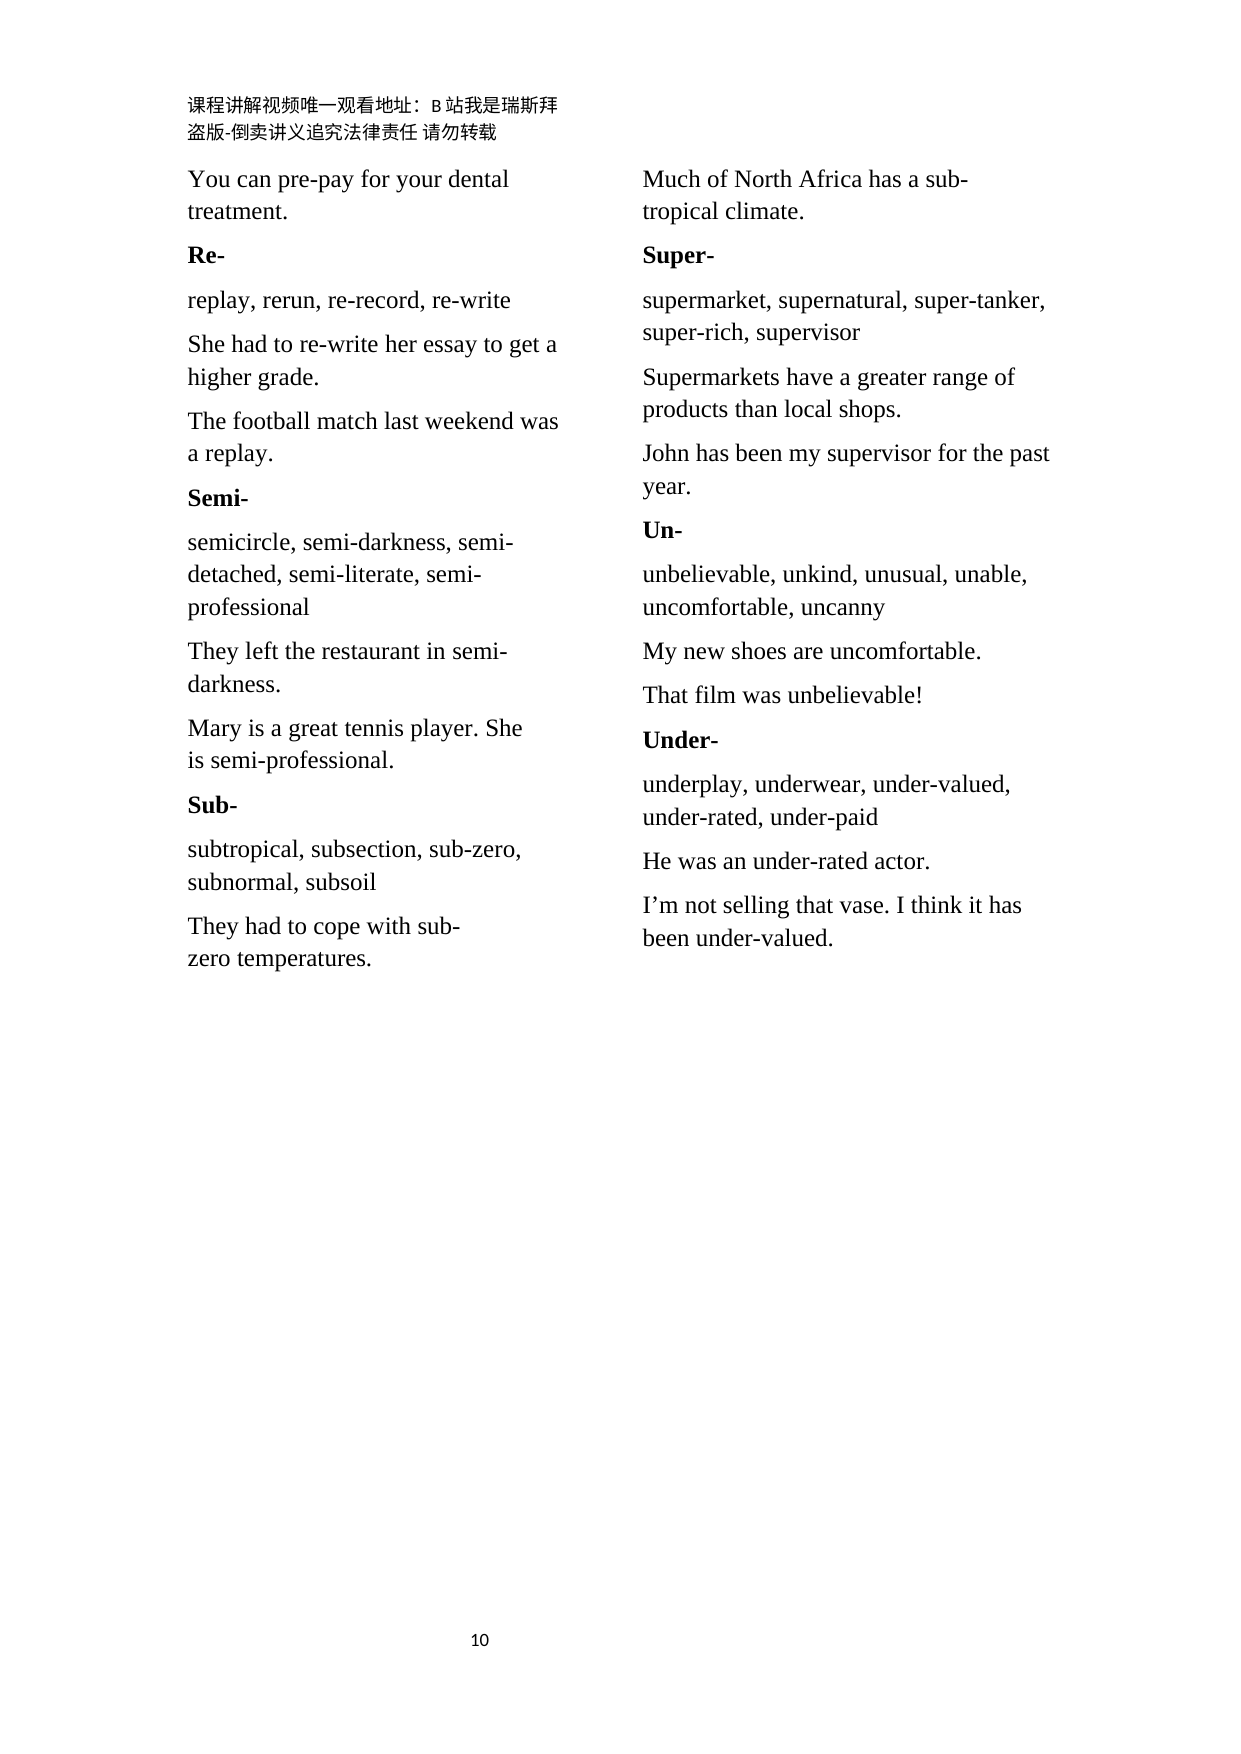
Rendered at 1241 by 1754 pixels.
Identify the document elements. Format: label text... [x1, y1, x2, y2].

text They had to cope with sub-zero temperatures. [187, 909, 598, 974]
text Supermarkets have a greater range of products than local shops. [642, 360, 1053, 425]
text John has been my supervisor for the past year. [642, 437, 1053, 502]
text Mary is a great tennis player. She is semi-professional. [187, 711, 598, 776]
text supermarket, supernatural, super-tanker, super-rich, supervisor [642, 283, 1053, 348]
text That film was unbelievable! [642, 679, 1053, 711]
text They left the restaurant in semi-darkness. [187, 634, 598, 699]
text Much of North Africa has a sub-tropical climate. [642, 162, 1053, 227]
text Super- [642, 239, 1053, 271]
text Re- [187, 239, 598, 271]
text semicircle, semi-darkness, semi-detached, semi-literate, semi-professional [187, 525, 598, 623]
text Sub- [187, 788, 598, 820]
text He was an under-rated actor. [642, 844, 1053, 876]
text unbelievable, unkind, unusual, unable, uncomfortable, uncanny [642, 558, 1053, 623]
text My new shoes are uncomfortable. [642, 634, 1053, 667]
text Under- [642, 723, 1053, 755]
text subtropical, subsection, sub-zero, subnormal, subsoil [187, 832, 598, 897]
text replay, rerun, re-record, re-write [187, 283, 598, 316]
text The football match last weekend was a replay. [187, 404, 598, 469]
text Un- [642, 513, 1053, 546]
text She had to re-write her essay to get a higher grade. [187, 327, 598, 392]
text You can pre-pay for your dental treatment. [187, 162, 598, 227]
text underplay, underwear, under-valued, under-rated, under-paid [642, 767, 1053, 832]
text I’m not selling that vase. I think it has been under-valued. [642, 888, 1053, 953]
text Semi- [187, 481, 598, 513]
